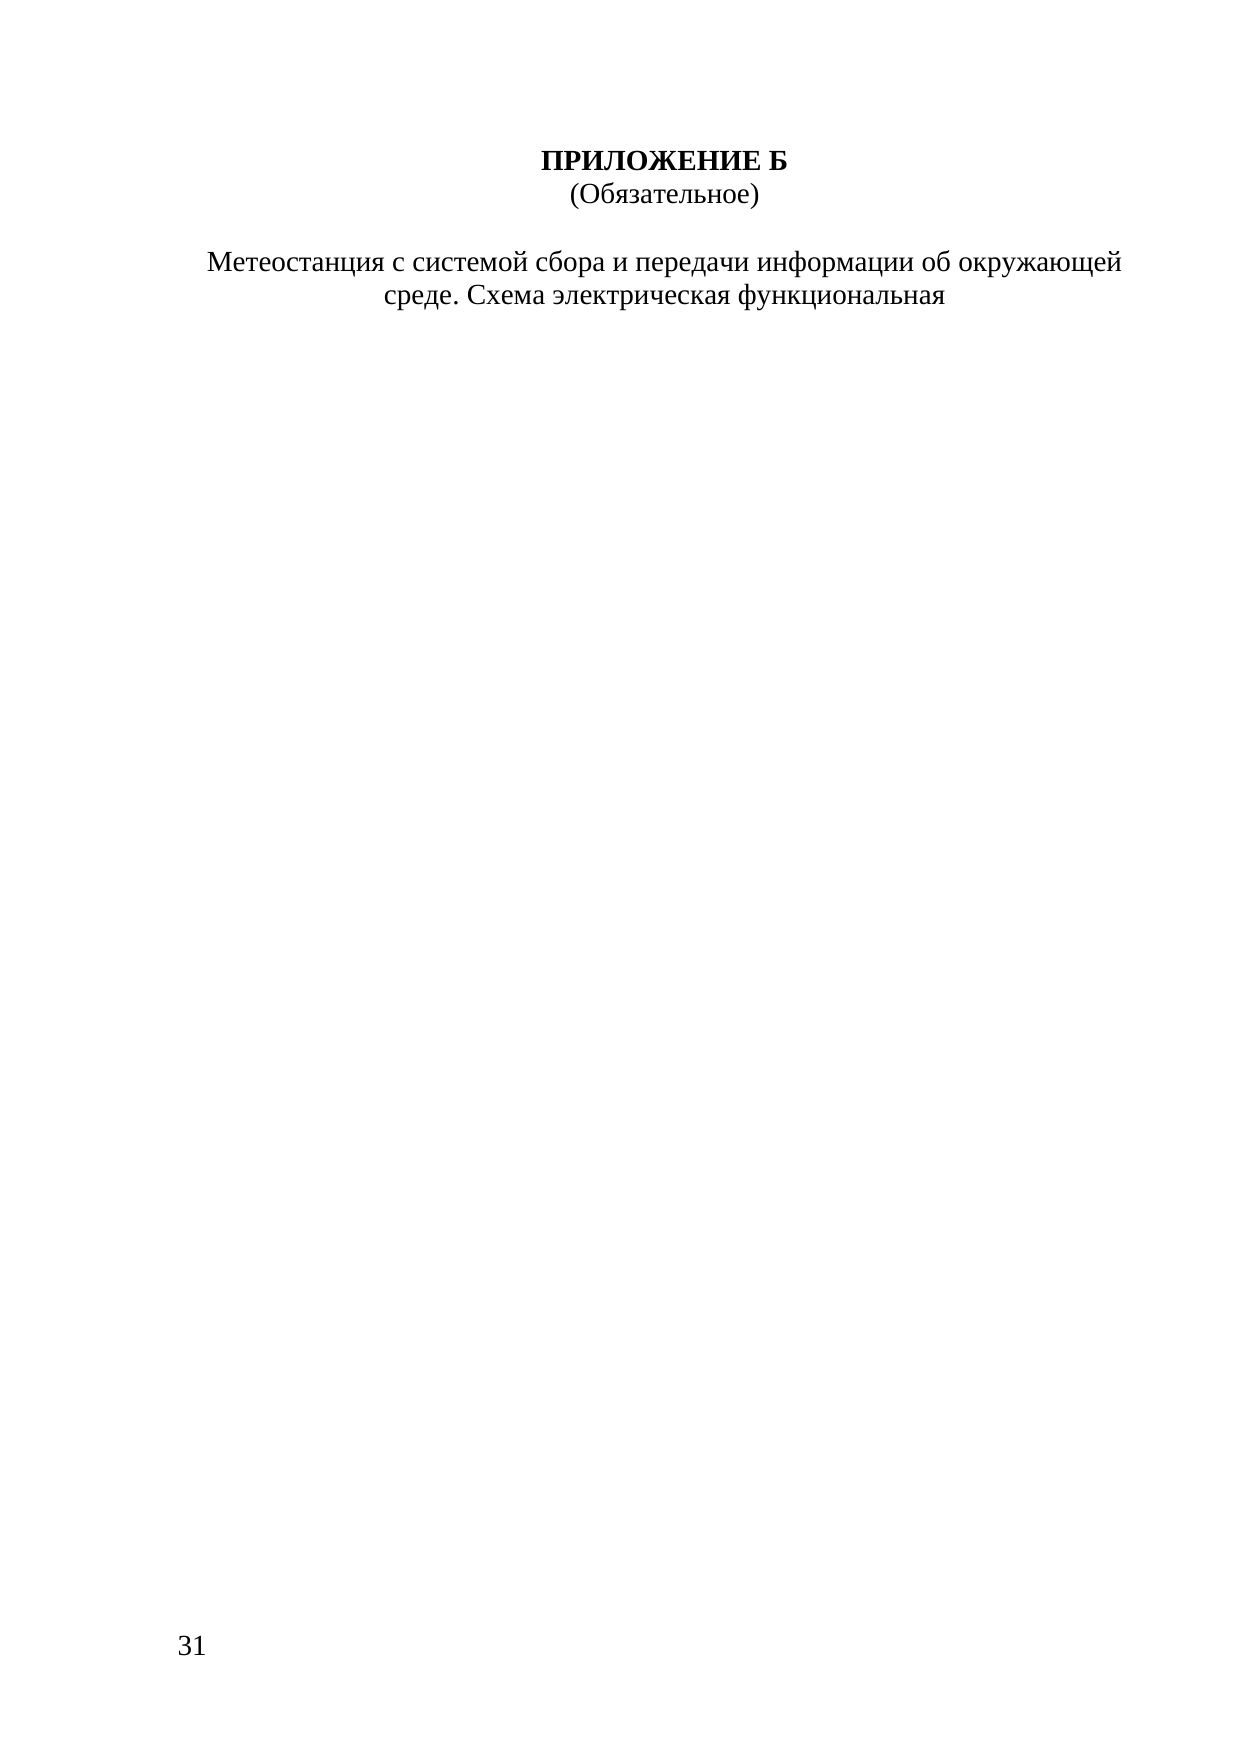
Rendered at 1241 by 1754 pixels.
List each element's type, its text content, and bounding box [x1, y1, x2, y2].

text (Обязательное) [177, 177, 1152, 210]
subtitle ПРИЛОЖЕНИЕ Б [177, 143, 1152, 177]
text Метеостанция с системой сбора и передачи информации об окружающей среде. Схема электрическая функциональная [177, 244, 1152, 311]
